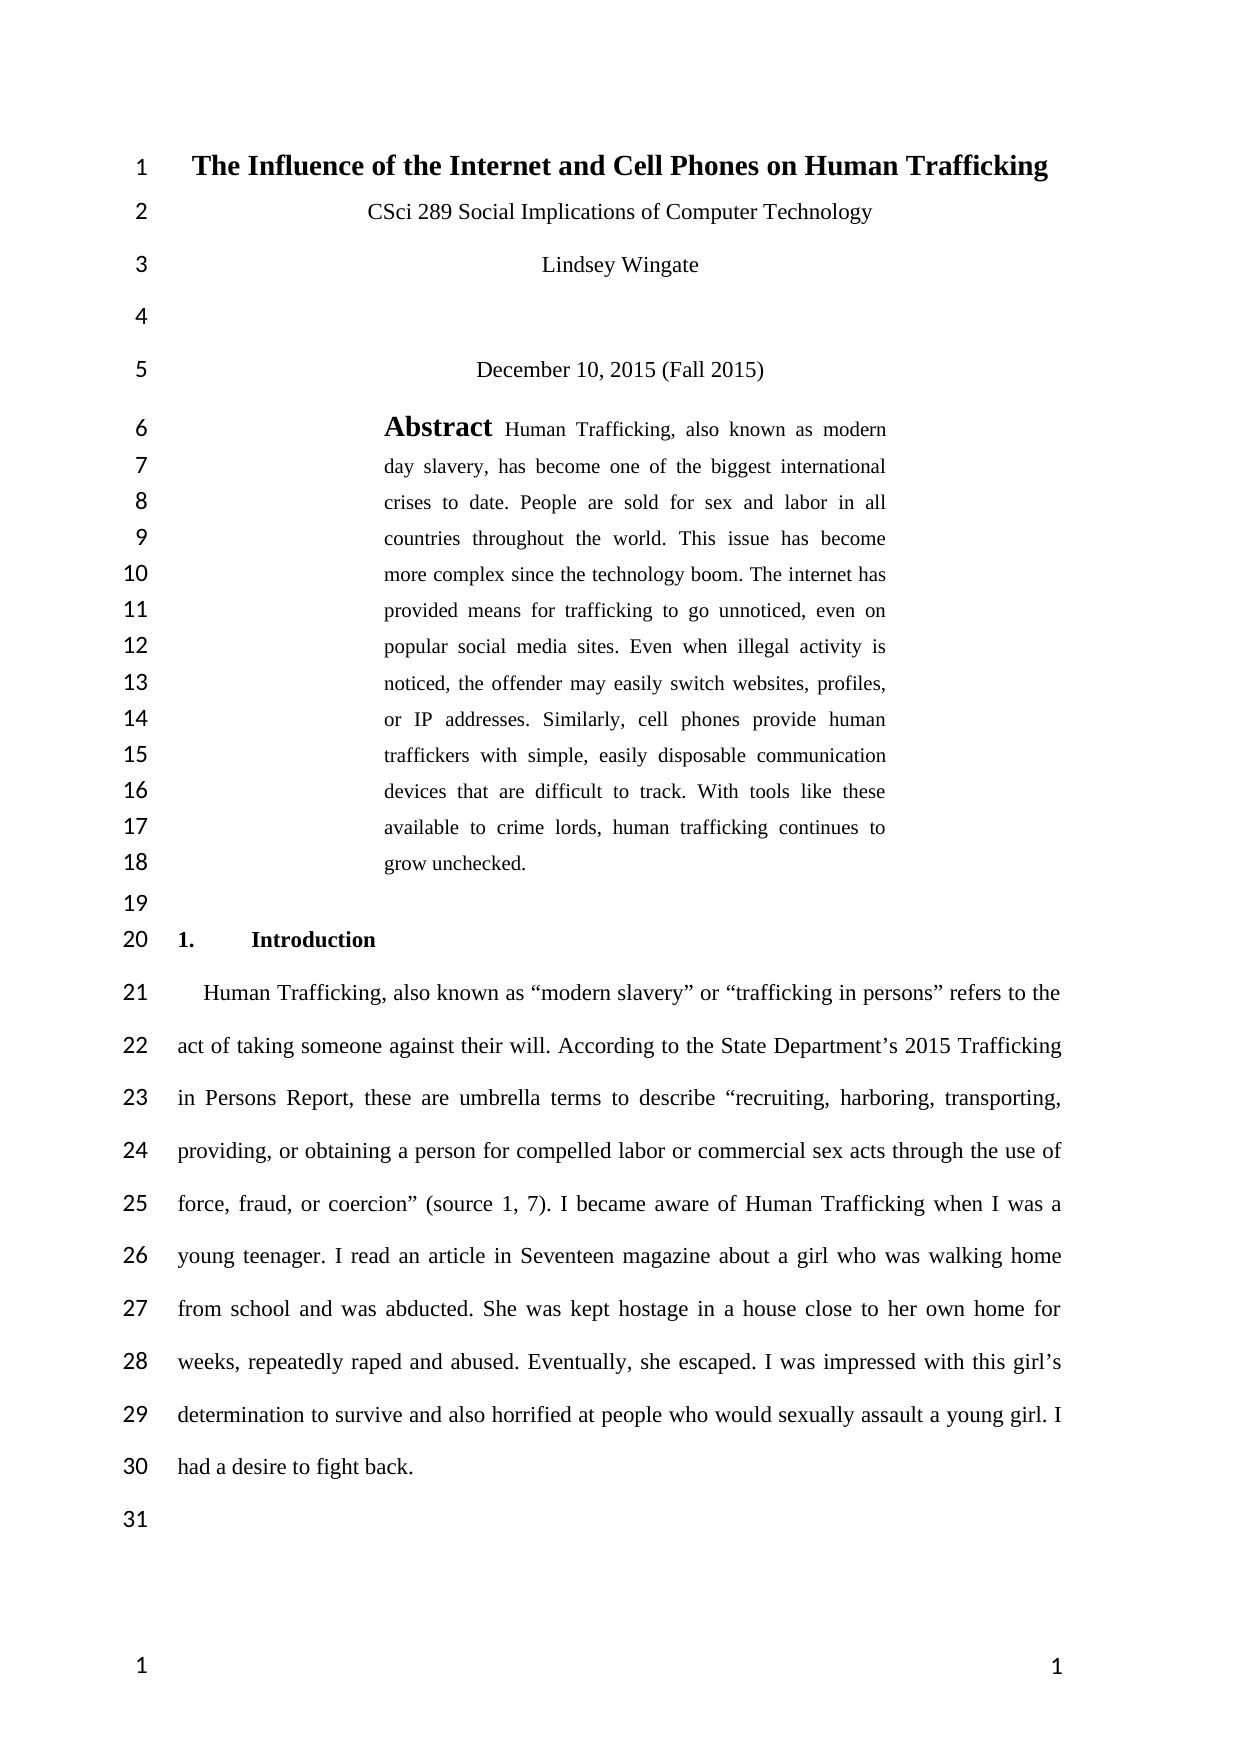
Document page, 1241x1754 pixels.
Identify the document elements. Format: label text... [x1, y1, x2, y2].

text Human Trafficking, also known as “modern slavery” or “trafficking in persons” refers to the act of taking someone against their will. According to the State Department’s 2015 Trafficking in Persons Report, these are umbrella terms to describe “recruiting, harboring, transporting, providing, or obtaining a person for compelled labor or commercial sex acts through the use of force, fraud, or coercion” (source 1, 7). I became aware of Human Trafficking when I was a young teenager. I read an article in Seventeen magazine about a girl who was walking home from school and was abducted. She was kept hostage in a house close to her own home for weeks, repeatedly raped and abused. Eventually, she escaped. I was impressed with this girl’s determination to survive and also horrified at people who would sexually assault a young girl. I had a desire to fight back. [177, 979, 1063, 1480]
text Lindsey Wingate [177, 251, 1063, 277]
text CSci 289 Social Implications of Computer Technology [177, 198, 1063, 224]
text The Influence of the Internet and Cell Phones on Human Trafficking [177, 148, 1063, 181]
list Introduction [177, 926, 1063, 953]
text Abstract Human Trafficking, also known as modern day slavery, has become one of the biggest international crises to date. People are sold for sex and labor in all countries throughout the world. This issue has become more complex since the technology boom. The internet has provided means for trafficking to go unnoticed, even on popular social media sites. Even when illegal activity is noticed, the offender may easily switch websites, profiles, or IP addresses. Similarly, cell phones provide human traffickers with simple, easily disposable communication devices that are difficult to track. With tools like these available to crime lords, human trafficking continues to grow unchecked. [177, 409, 887, 875]
text December 10, 2015 (Fall 2015) [177, 356, 1063, 382]
